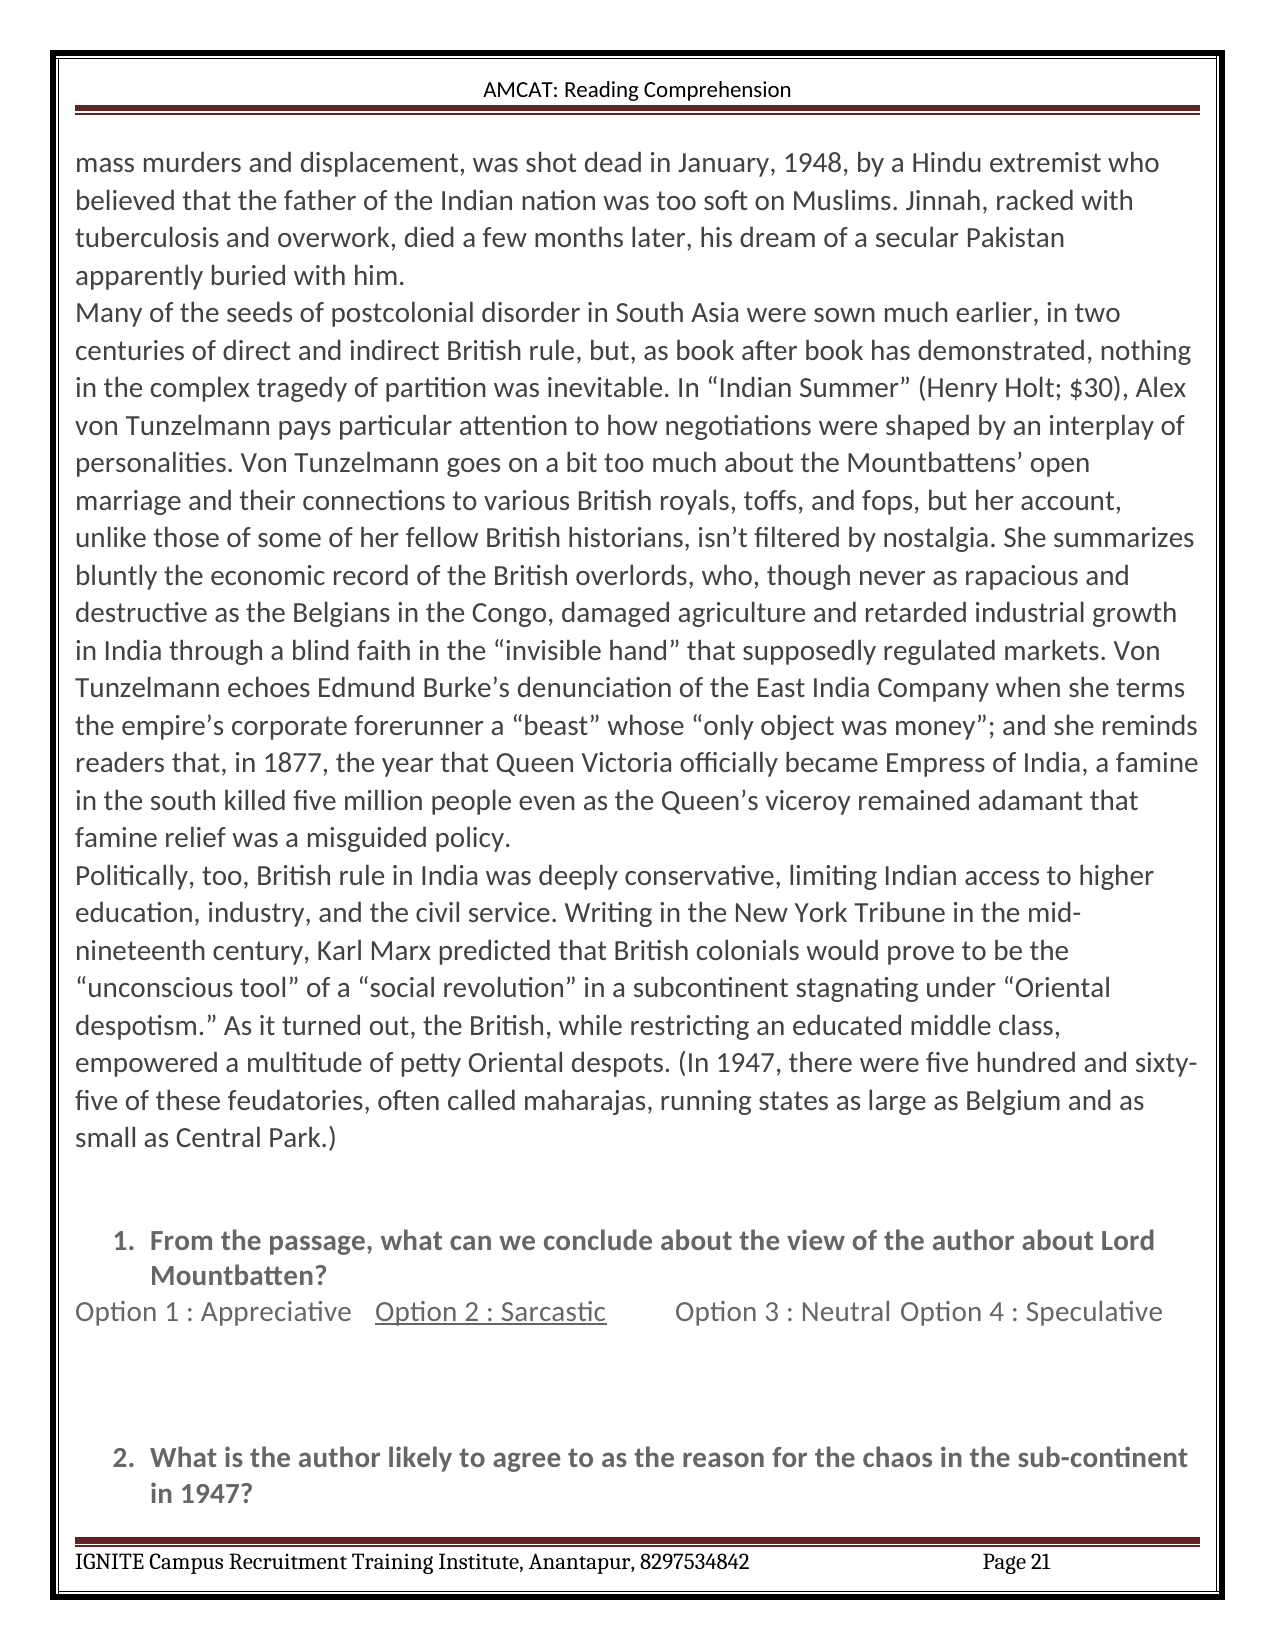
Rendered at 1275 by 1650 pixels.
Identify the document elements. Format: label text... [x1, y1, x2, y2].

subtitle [75, 142, 1200, 1192]
text Option 1 : Appreciative Option 2 : Sarcastic Option 3 : Neutral Option 4 : Speculative [75, 1293, 1200, 1328]
list From the passage, what can we conclude about the view of the author about Lord Mountbatten? [112, 1222, 1200, 1293]
list What is the author likely to agree to as the reason for the chaos in the sub-continent in 1947? [112, 1439, 1200, 1510]
